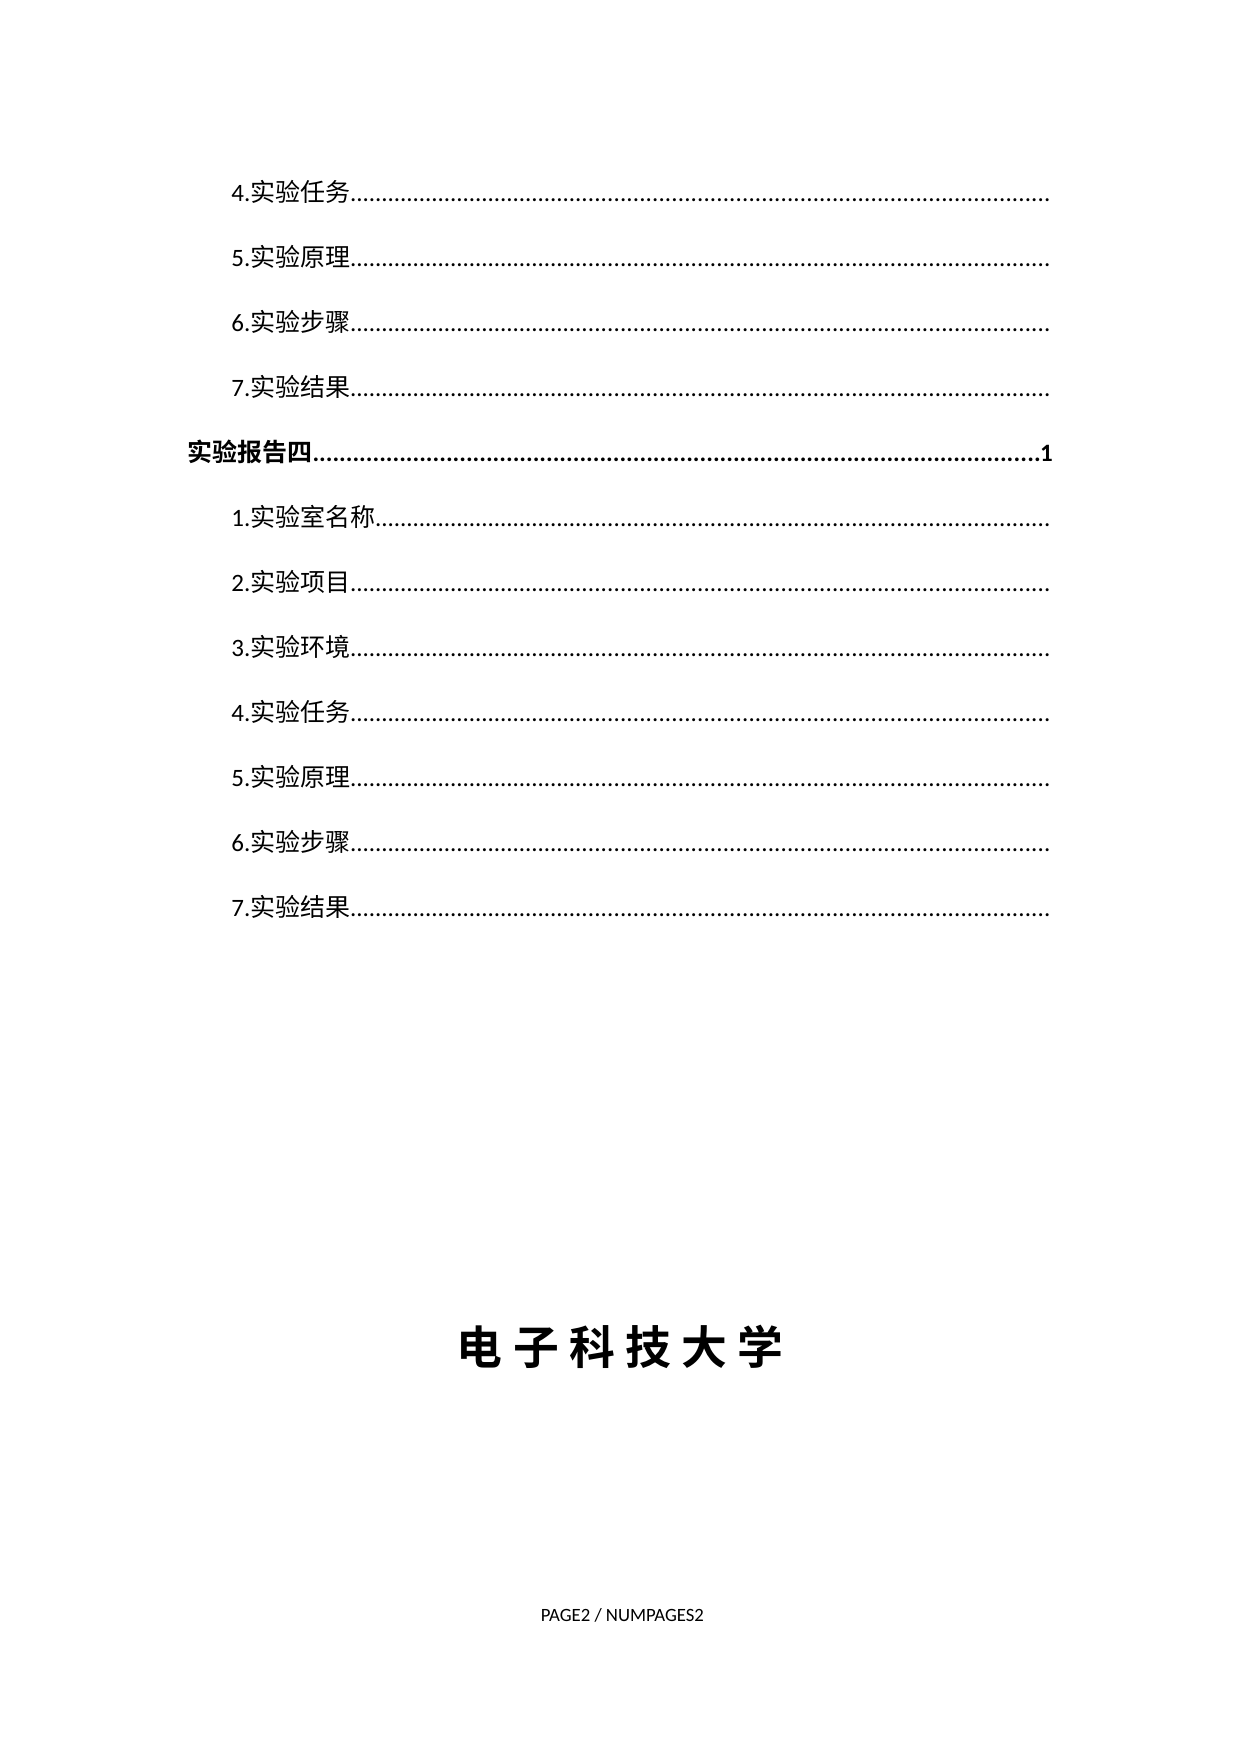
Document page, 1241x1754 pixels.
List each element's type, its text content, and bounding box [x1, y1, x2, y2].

text 电 子 科 技 大 学 [187, 1296, 1053, 1393]
